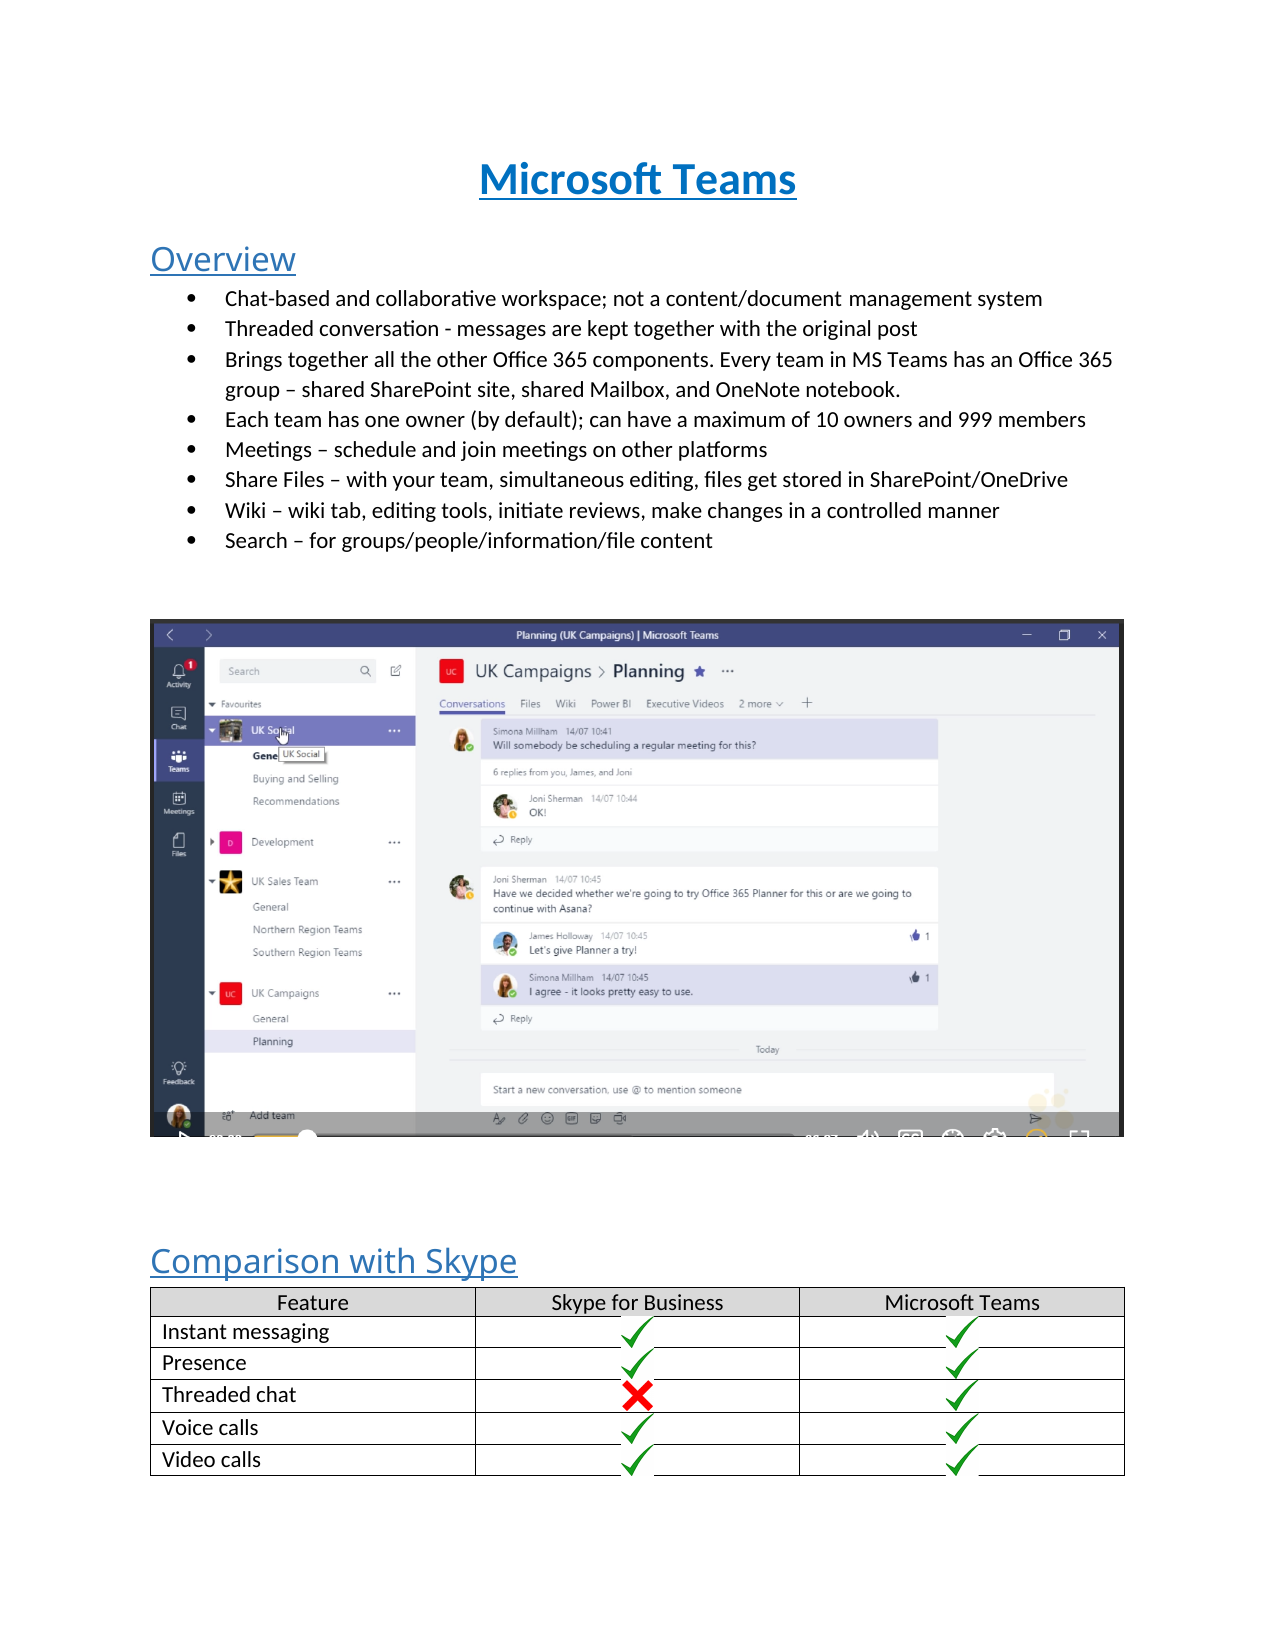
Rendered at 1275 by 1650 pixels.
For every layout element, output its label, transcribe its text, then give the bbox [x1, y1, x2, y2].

table_cell [800, 1413, 945, 1444]
subtitle Overview [150, 235, 1125, 281]
table_cell [979, 1445, 1124, 1475]
picture [621, 1316, 654, 1412]
table_header Microsoft Teams [800, 1288, 1124, 1316]
picture [945, 1380, 979, 1411]
list Each team has one owner (by default); can have a maximum of 10 owners and 999 members [187, 405, 1125, 433]
list Wiki – wiki tab, editing tools, initiate reviews, make changes in a controlled manner [187, 496, 1125, 524]
table_cell Presence [151, 1348, 475, 1379]
list Share Files – with your team, simultaneous editing, files get stored in SharePoint/OneDrive [187, 466, 1125, 493]
list Meetings – schedule and join meetings on other platforms [187, 435, 1125, 463]
subtitle Comparison with Skype [150, 1238, 1125, 1283]
table_cell [476, 1445, 621, 1475]
table_cell [654, 1413, 799, 1444]
table_cell [979, 1348, 1124, 1379]
table_cell [800, 1445, 945, 1475]
table_cell [654, 1445, 799, 1475]
table_cell [979, 1413, 1124, 1444]
table_cell [800, 1317, 945, 1347]
table_cell [800, 1348, 945, 1379]
table_cell [979, 1317, 1124, 1347]
list Chat-based and collaborative workspace; not a content/document management system [187, 284, 1125, 312]
picture [150, 619, 1124, 1137]
table_cell [476, 1348, 621, 1379]
picture [945, 1413, 979, 1476]
table_header Feature [151, 1288, 475, 1316]
table_cell Instant messaging [151, 1317, 475, 1347]
table_cell [654, 1348, 799, 1379]
table_cell Video calls [151, 1445, 475, 1475]
table_header Skype for Business [476, 1288, 799, 1316]
list Threaded conversation - messages are kept together with the original post [187, 314, 1125, 342]
table_cell [476, 1413, 621, 1444]
table_cell [476, 1380, 621, 1412]
picture [945, 1316, 979, 1379]
table_cell [654, 1317, 799, 1347]
text Microsoft Teams [150, 150, 1125, 206]
table_cell [476, 1317, 621, 1347]
list Search – for groups/people/information/file content [187, 526, 1125, 554]
picture [621, 1413, 654, 1476]
table_cell [654, 1380, 799, 1412]
table_cell Voice calls [151, 1413, 475, 1444]
table_cell Threaded chat [151, 1380, 475, 1412]
table_cell [800, 1380, 1124, 1412]
list Brings together all the other Office 365 components. Every team in MS Teams has an Office 365 group – shared SharePoint site, shared Mailbox, and OneNote notebook. [187, 345, 1125, 403]
